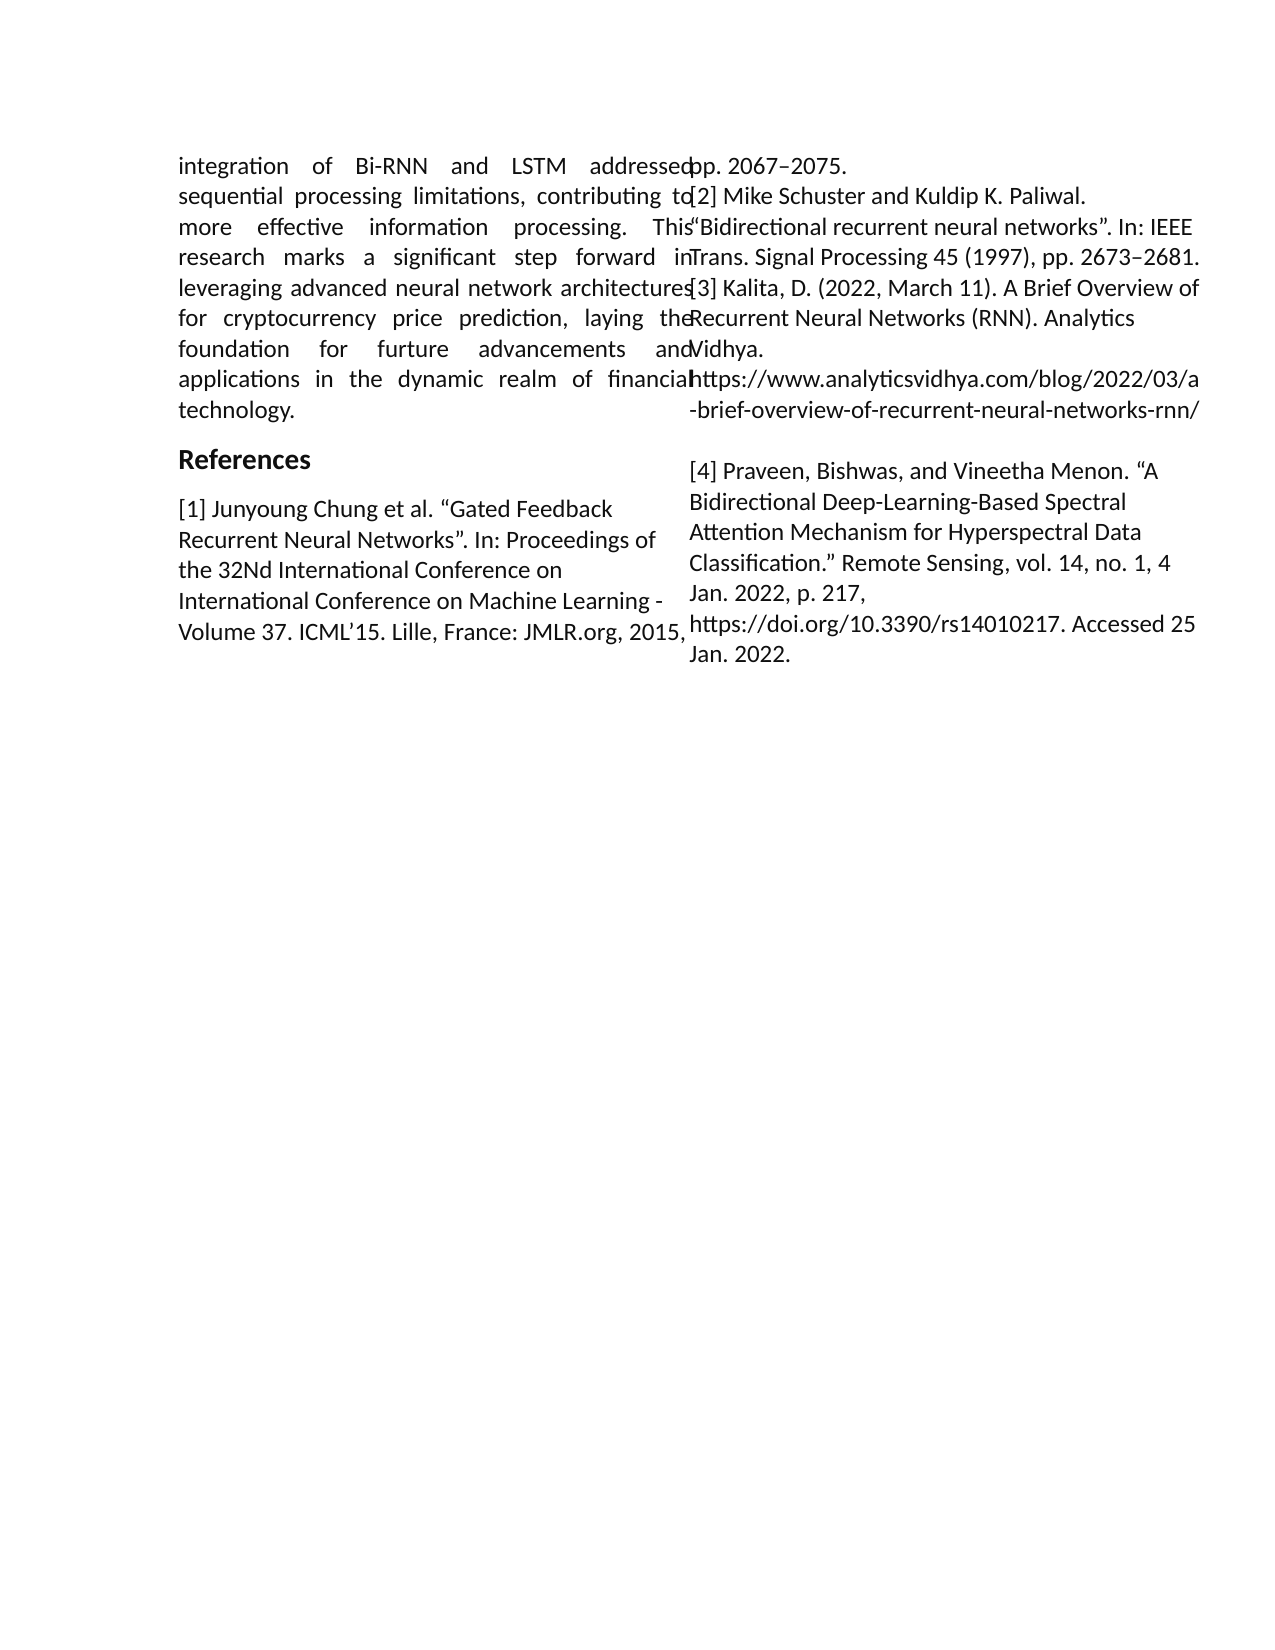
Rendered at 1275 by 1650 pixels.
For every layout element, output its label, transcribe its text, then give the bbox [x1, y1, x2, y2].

text [1] Junyoung Chung et al. “Gated Feedback Recurrent Neural Networks”. In: Proceedings of the 32Nd International Conference on International Conference on Machine Learning - Volume 37. ICML’15. Lille, France: JMLR.org, 2015, pp. 2067–2075. [2] Mike Schuster and Kuldip K. Paliwal. “Bidirectional recurrent neural networks”. In: IEEE Trans. Signal Processing 45 (1997), pp. 2673–2681. [3] Kalita, D. (2022, March 11). A Brief Overview of Recurrent Neural Networks (RNN). Analytics Vidhya. https://www.analyticsvidhya.com/blog/2022/03/a-brief-overview-of-recurrent-neural-networks-rnn/ [4] Praveen, Bishwas, and Vineetha Menon. “A Bidirectional Deep-Learning-Based Spectral Attention Mechanism for Hyperspectral Data Classification.” Remote Sensing, vol. 14, no. 1, 4 Jan. 2022, p. 217, https://doi.org/10.3390/rs14010217. Accessed 25 Jan. 2022. [178, 494, 652, 646]
text [1] Junyoung Chung et al. “Gated Feedback Recurrent Neural Networks”. In: Proceedings of the 32Nd International Conference on International Conference on Machine Learning - Volume 37. ICML’15. Lille, France: JMLR.org, 2015, pp. 2067–2075. [2] Mike Schuster and Kuldip K. Paliwal. “Bidirectional recurrent neural networks”. In: IEEE Trans. Signal Processing 45 (1997), pp. 2673–2681. [3] Kalita, D. (2022, March 11). A Brief Overview of Recurrent Neural Networks (RNN). Analytics Vidhya. https://www.analyticsvidhya.com/blog/2022/03/a-brief-overview-of-recurrent-neural-networks-rnn/ [4] Praveen, Bishwas, and Vineetha Menon. “A Bidirectional Deep-Learning-Based Spectral Attention Mechanism for Hyperspectral Data Classification.” Remote Sensing, vol. 14, no. 1, 4 Jan. 2022, p. 217, https://doi.org/10.3390/rs14010217. Accessed 25 Jan. 2022. [689, 150, 1205, 669]
text References [178, 441, 652, 477]
